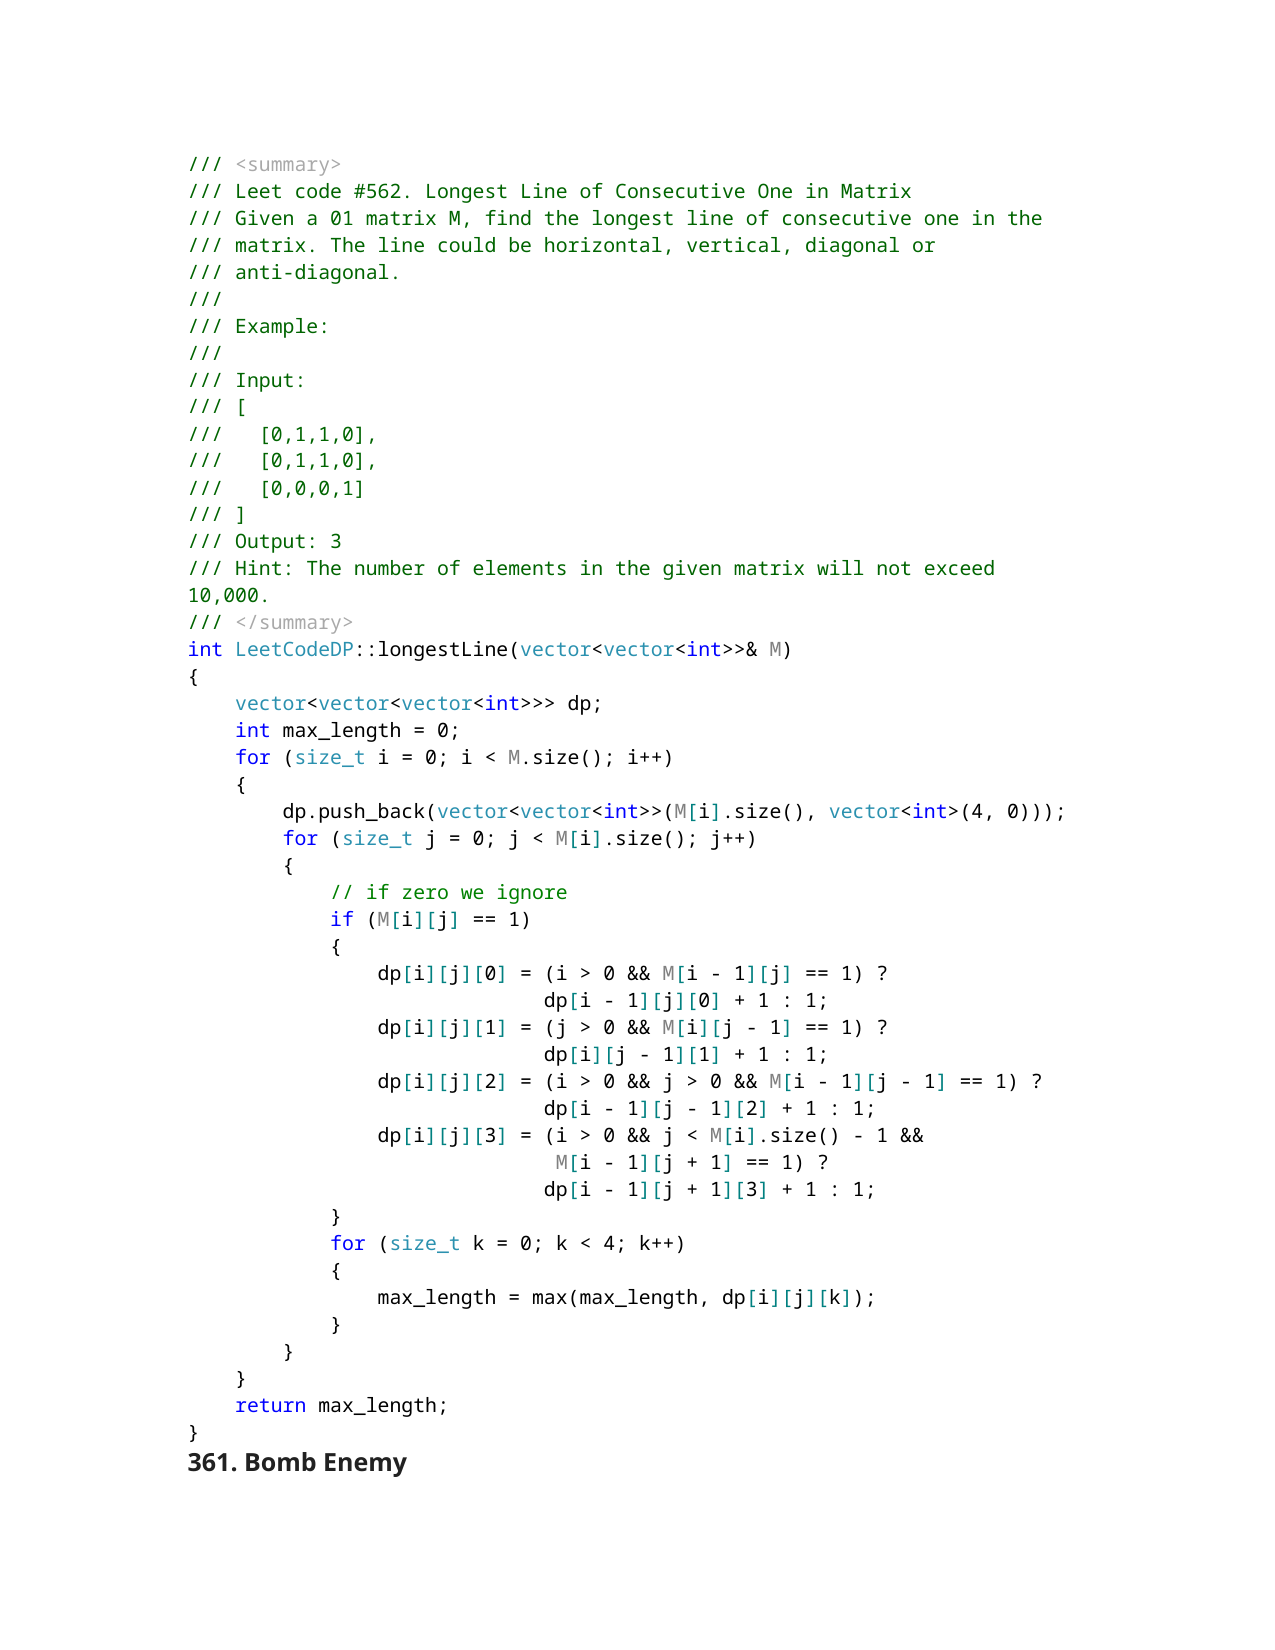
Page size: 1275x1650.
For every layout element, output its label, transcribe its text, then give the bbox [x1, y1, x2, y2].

text dp[i - 1][j][0] + 1 : 1; [187, 986, 1087, 1013]
text } [187, 1337, 1087, 1364]
text /// Input: [187, 366, 1087, 393]
text return max_length; [187, 1391, 1087, 1418]
text dp[i][j][3] = (i > 0 && j < M[i].size() - 1 && [187, 1121, 1087, 1148]
text int max_length = 0; [187, 717, 1087, 743]
text { [187, 1256, 1087, 1283]
text } [187, 1364, 1087, 1391]
text { [187, 663, 1087, 689]
text /// Leet code #562. Longest Line of Consecutive One in Matrix [187, 177, 1087, 204]
text /// [187, 339, 1087, 366]
subtitle 361. Bomb Enemy [187, 1445, 1087, 1479]
text /// ] [187, 501, 1087, 528]
text } [187, 1310, 1087, 1337]
text dp[i - 1][j + 1][3] + 1 : 1; [187, 1175, 1087, 1202]
text /// Given a 01 matrix M, find the longest line of consecutive one in the [187, 204, 1087, 231]
text dp[i][j][0] = (i > 0 && M[i - 1][j] == 1) ? [187, 959, 1087, 986]
text } [187, 1202, 1087, 1229]
text dp[i][j][2] = (i > 0 && j > 0 && M[i - 1][j - 1] == 1) ? [187, 1067, 1087, 1094]
text for (size_t j = 0; j < M[i].size(); j++) [187, 824, 1087, 851]
text /// <summary> [187, 150, 1087, 177]
text { [187, 851, 1087, 878]
text // if zero we ignore [187, 878, 1087, 905]
text { [187, 771, 1087, 797]
text dp[i][j][1] = (j > 0 && M[i][j - 1] == 1) ? [187, 1013, 1087, 1040]
text for (size_t i = 0; i < M.size(); i++) [187, 743, 1087, 771]
text max_length = max(max_length, dp[i][j][k]); [187, 1283, 1087, 1310]
text if (M[i][j] == 1) [187, 905, 1087, 932]
text /// anti-diagonal. [187, 258, 1087, 285]
text /// [ [187, 393, 1087, 420]
text /// [187, 285, 1087, 312]
text int LeetCodeDP::longestLine(vector<vector<int>>& M) [187, 636, 1087, 663]
text /// [0,1,1,0], [187, 447, 1087, 474]
text for (size_t k = 0; k < 4; k++) [187, 1229, 1087, 1256]
text /// [0,0,0,1] [187, 474, 1087, 501]
text } [187, 1418, 1087, 1445]
text /// Hint: The number of elements in the given matrix will not exceed 10,000. [187, 555, 1087, 609]
text M[i - 1][j + 1] == 1) ? [187, 1148, 1087, 1175]
text /// matrix. The line could be horizontal, vertical, diagonal or [187, 231, 1087, 258]
text dp[i][j - 1][1] + 1 : 1; [187, 1040, 1087, 1067]
text dp[i - 1][j - 1][2] + 1 : 1; [187, 1094, 1087, 1121]
text dp.push_back(vector<vector<int>>(M[i].size(), vector<int>(4, 0))); [187, 797, 1087, 824]
text /// </summary> [187, 609, 1087, 636]
text /// Output: 3 [187, 528, 1087, 555]
text /// [0,1,1,0], [187, 420, 1087, 447]
text vector<vector<vector<int>>> dp; [187, 689, 1087, 717]
text { [187, 932, 1087, 959]
text /// Example: [187, 312, 1087, 339]
